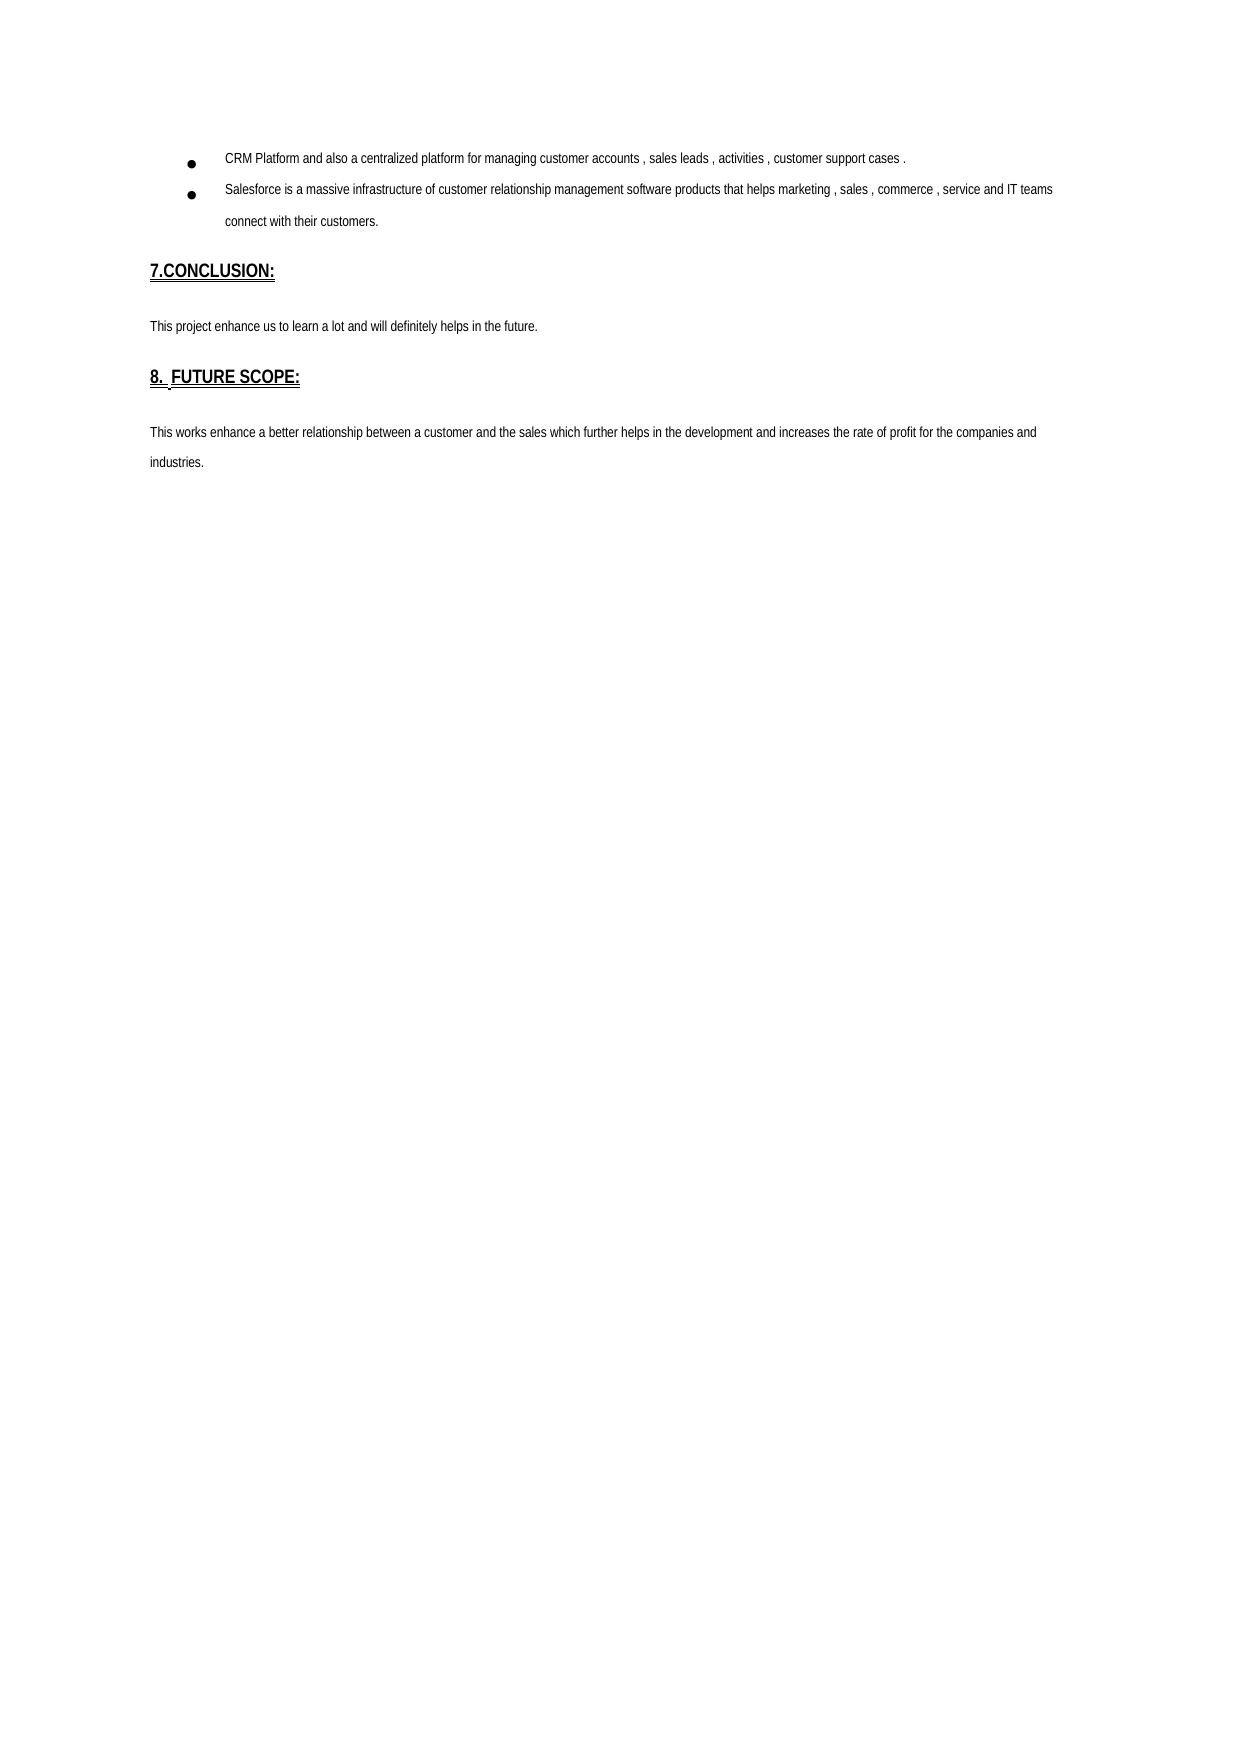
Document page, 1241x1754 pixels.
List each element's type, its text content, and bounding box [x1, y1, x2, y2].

text This project enhance us to learn a lot and will definitely helps in the future. [150, 318, 1090, 346]
list CRM Platform and also a centralized platform for managing customer accounts , sales leads , activities , customer support cases . [187, 150, 1090, 179]
text 7.CONCLUSION: [150, 260, 1090, 298]
text This works enhance a better relationship between a customer and the sales which further helps in the development and increases the rate of profit for the companies and industries. [150, 423, 1090, 483]
text 8. FUTURE SCOPE: [150, 365, 1090, 404]
list Salesforce is a massive infrastructure of customer relationship management software products that helps marketing , sales , commerce , service and IT teams connect with their customers. [187, 181, 1090, 241]
